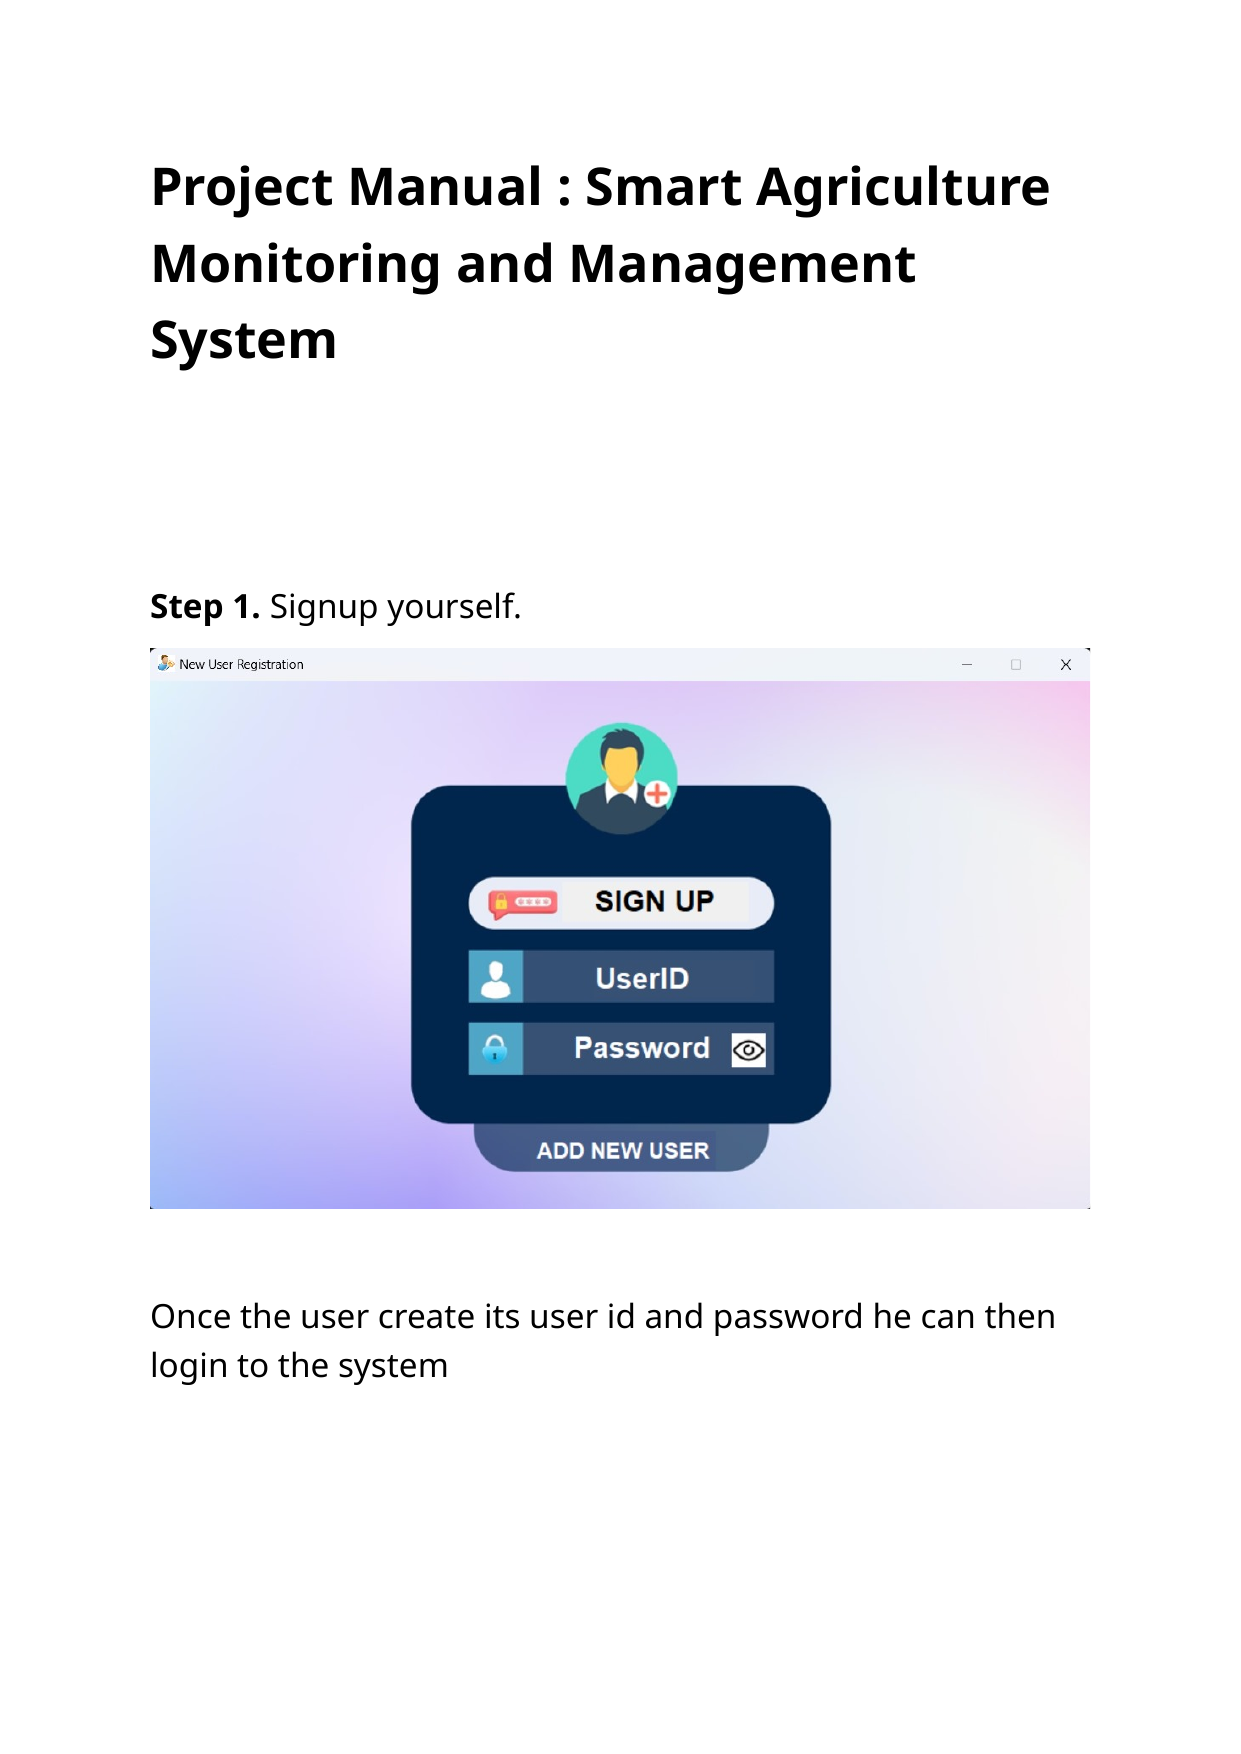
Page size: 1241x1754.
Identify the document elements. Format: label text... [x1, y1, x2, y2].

text Project Manual : Smart Agriculture Monitoring and Management System [150, 150, 1090, 374]
text Step 1. Signup yourself. [150, 583, 1090, 628]
text Once the user create its user id and password he can then login to the system [150, 1293, 1090, 1388]
picture [150, 648, 1091, 1209]
